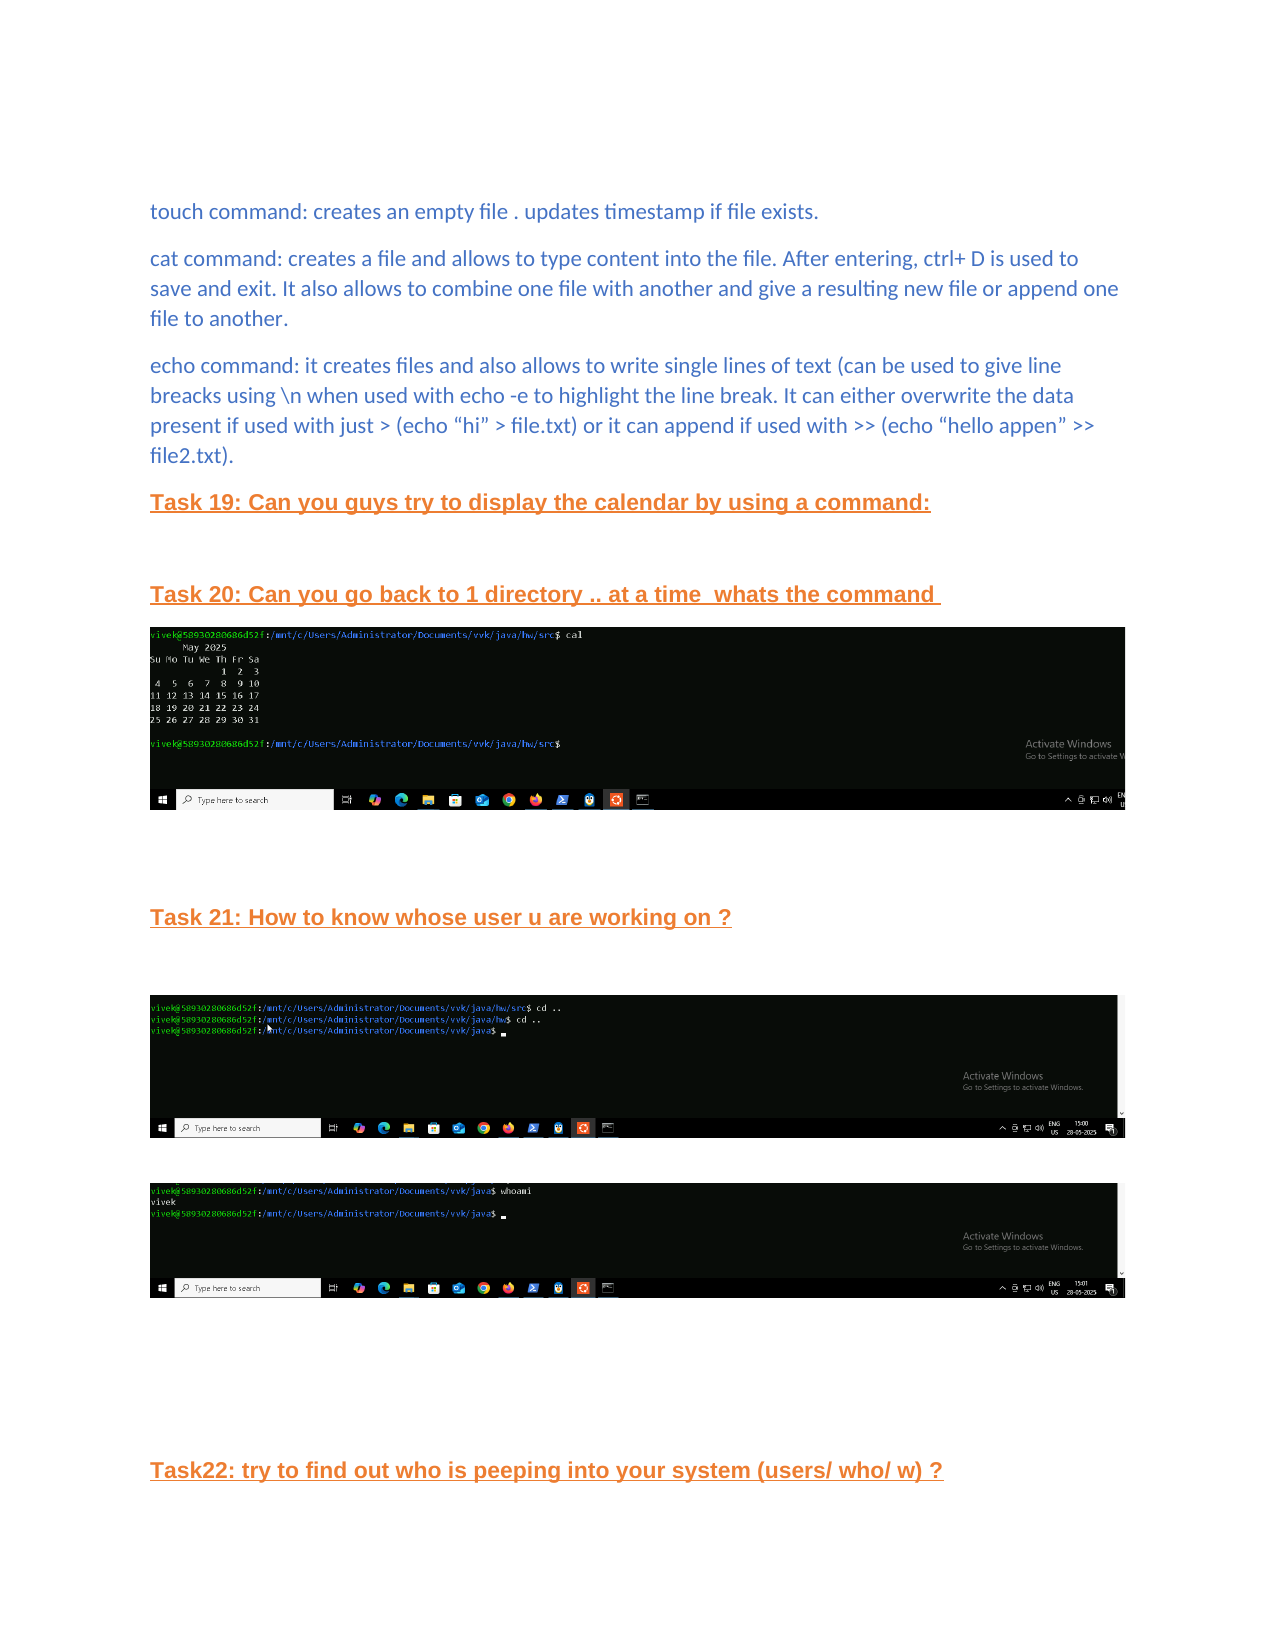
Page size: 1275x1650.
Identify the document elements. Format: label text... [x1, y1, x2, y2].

picture [150, 1183, 1125, 1298]
text touch command: creates an empty file . updates timestamp if file exists. [150, 197, 1125, 225]
text cat command: creates a file and allows to type content into the file. After entering, ctrl+ D is used to save and exit. It also allows to combine one file with another and give a resulting new file or append one file to another. [150, 244, 1125, 332]
text echo command: it creates files and also allows to write single lines of text (can be used to give line breacks using \n when used with echo -e to highlight the line break. It can either overwrite the data present if used with just > (echo “hi” > file.txt) or it can append if used with >> (echo “hello appen” >> file2.txt). [150, 351, 1125, 470]
text Task 19: Can you guys try to display the calendar by using a command: [150, 488, 1125, 515]
text Task22: try to find out who is peeping into your system (users/ who/ w) ? [150, 1457, 1125, 1484]
text Task 21: How to know whose user u are working on ? [150, 904, 1125, 930]
picture [150, 995, 1125, 1138]
text Task 20: Can you go back to 1 directory .. at a time whats the command [150, 581, 1125, 607]
picture [150, 627, 1125, 810]
